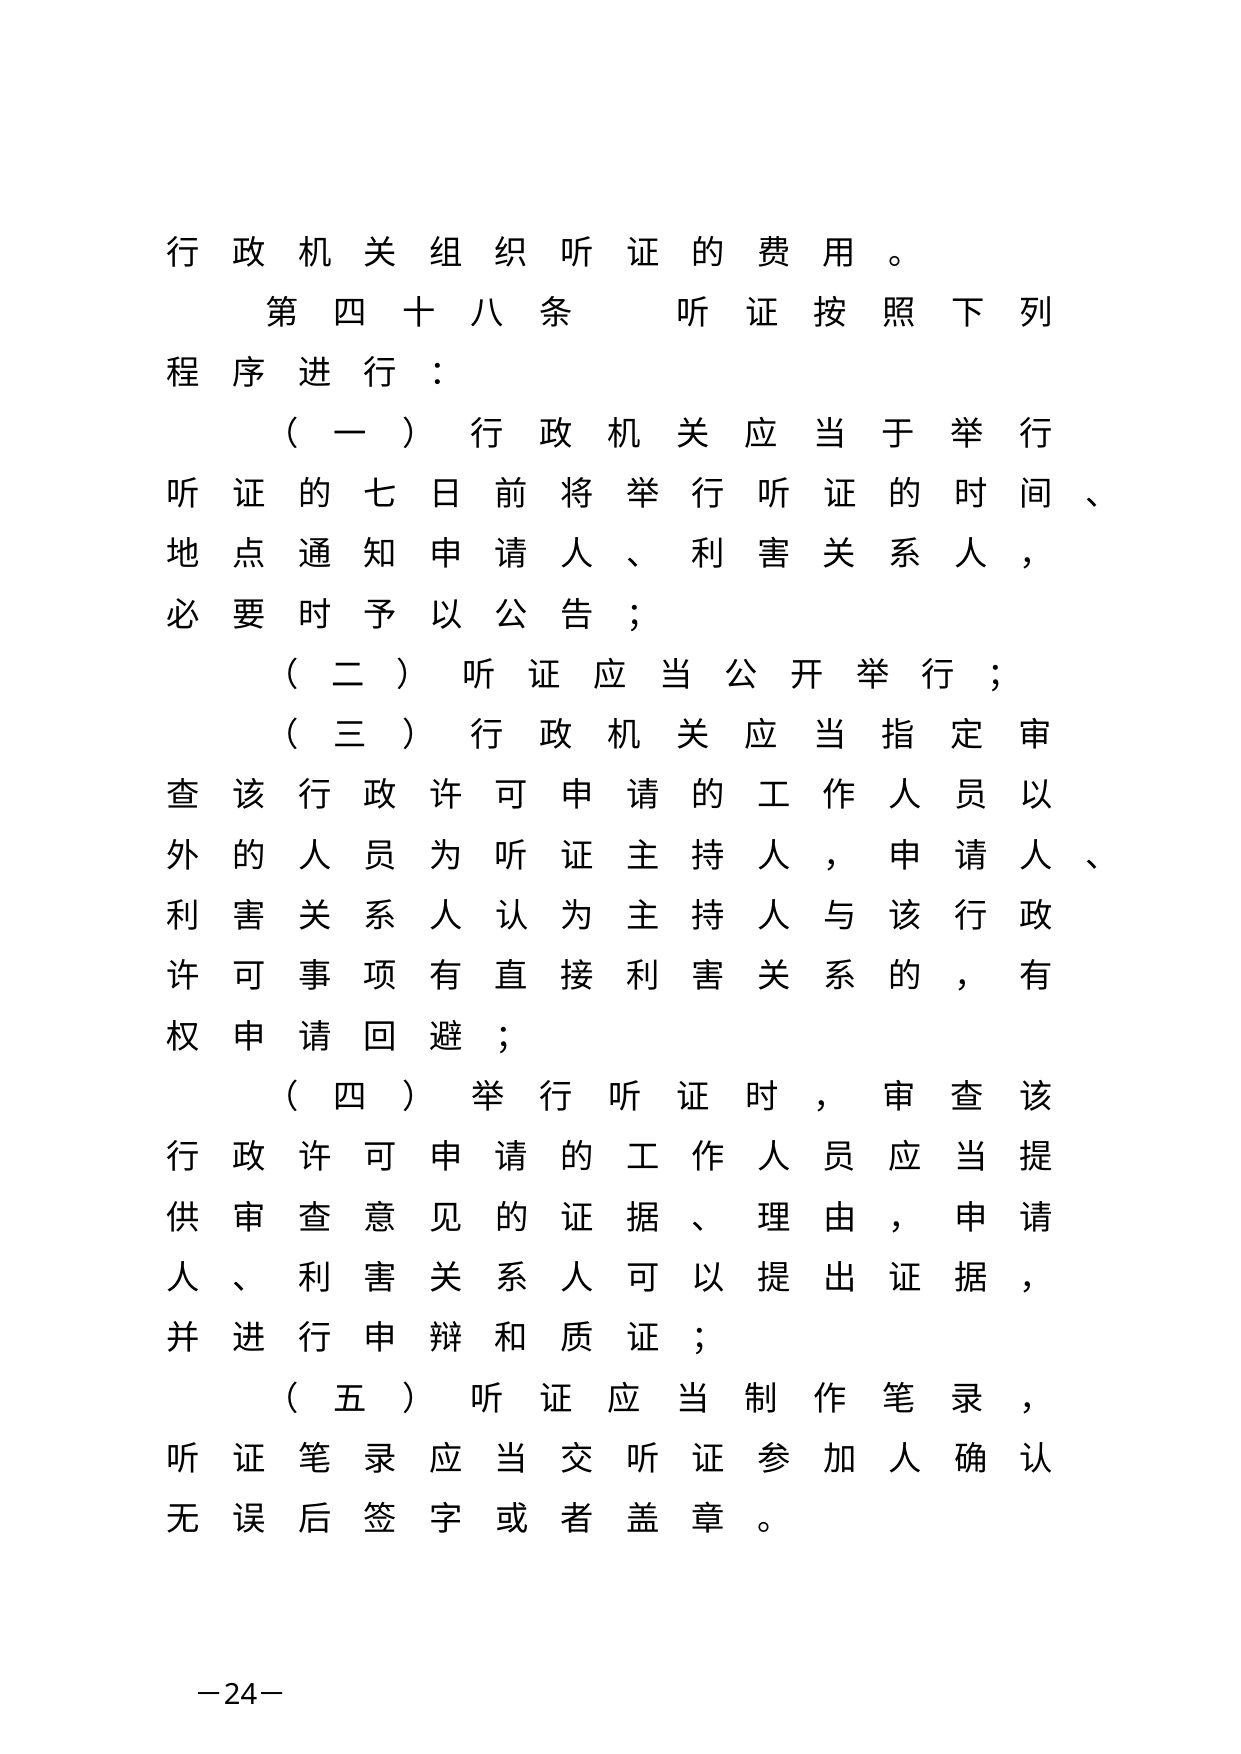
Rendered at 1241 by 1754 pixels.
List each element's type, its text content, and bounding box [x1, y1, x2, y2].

text （三）行政机关应当指定审查该行政许可申请的工作人员以外的人员为听证主持人，申请人、利害关系人认为主持人与该行政许可事项有直接利害关系的，有权申请回避； [167, 702, 1085, 1064]
text （二）听证应当公开举行； [167, 642, 1085, 702]
text 第四十八条 听证按照下列程序进行： [167, 280, 1085, 400]
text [167, 219, 1085, 280]
text （五）听证应当制作笔录，听证笔录应当交听证参加人确认无误后签字或者盖章。 [167, 1365, 1085, 1546]
text （一）行政机关应当于举行听证的七日前将举行听证的时间、地点通知申请人、利害关系人，必要时予以公告； [167, 400, 1085, 642]
text （四）举行听证时，审查该行政许可申请的工作人员应当提供审查意见的证据、理由，申请人、利害关系人可以提出证据，并进行申辩和质证； [167, 1064, 1085, 1365]
